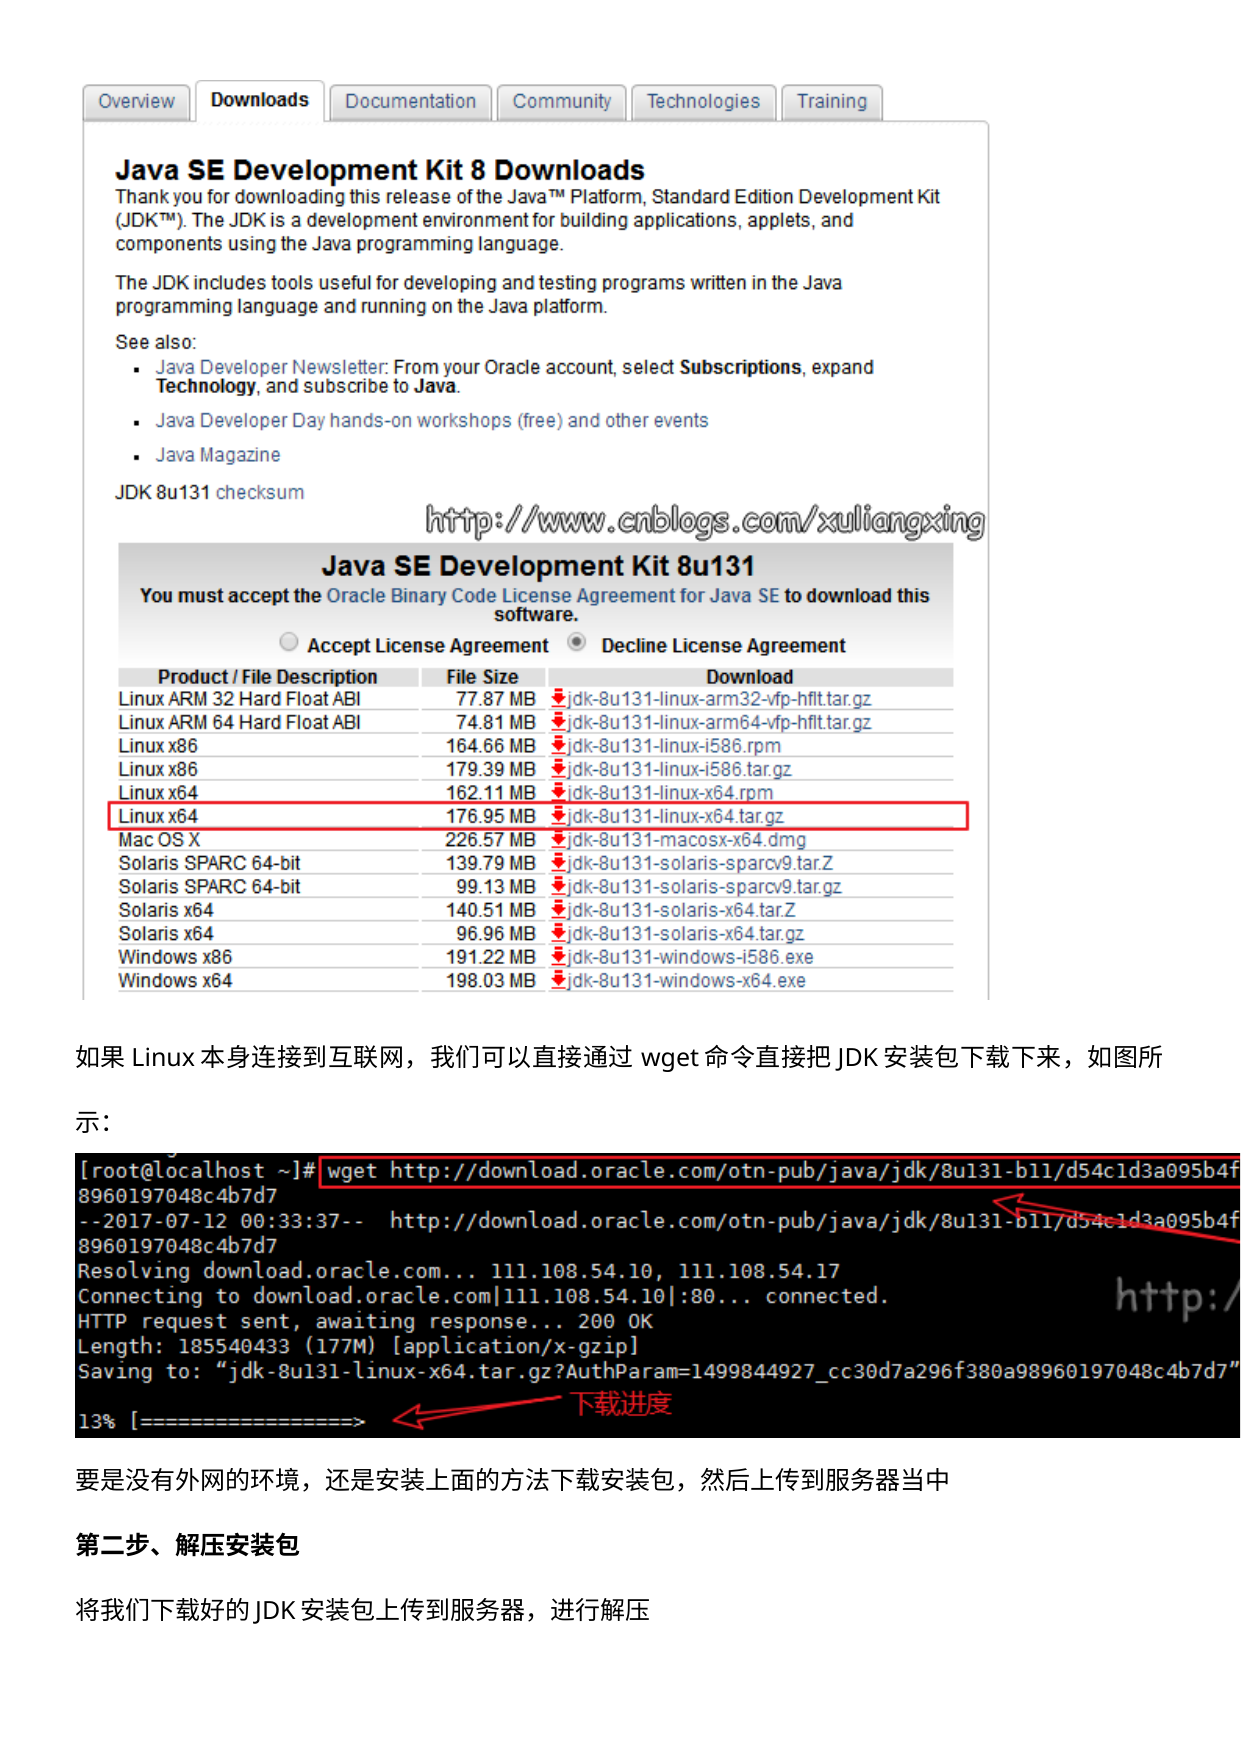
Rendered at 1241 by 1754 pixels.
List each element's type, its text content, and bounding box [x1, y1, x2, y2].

picture [75, 80, 999, 1000]
text 要是没有外网的环境，还是安装上面的方法下载安装包，然后上传到服务器当中 [75, 1446, 1165, 1511]
text 将我们下载好的JDK安装包上传到服务器，进行解压 [75, 1576, 1165, 1641]
text 如果Linux本身连接到互联网，我们可以直接通过wget命令直接把JDK安装包下载下来，如图所示： [75, 1023, 1165, 1153]
picture [75, 1153, 1241, 1438]
text 第二步、解压安装包 [75, 1511, 1165, 1576]
